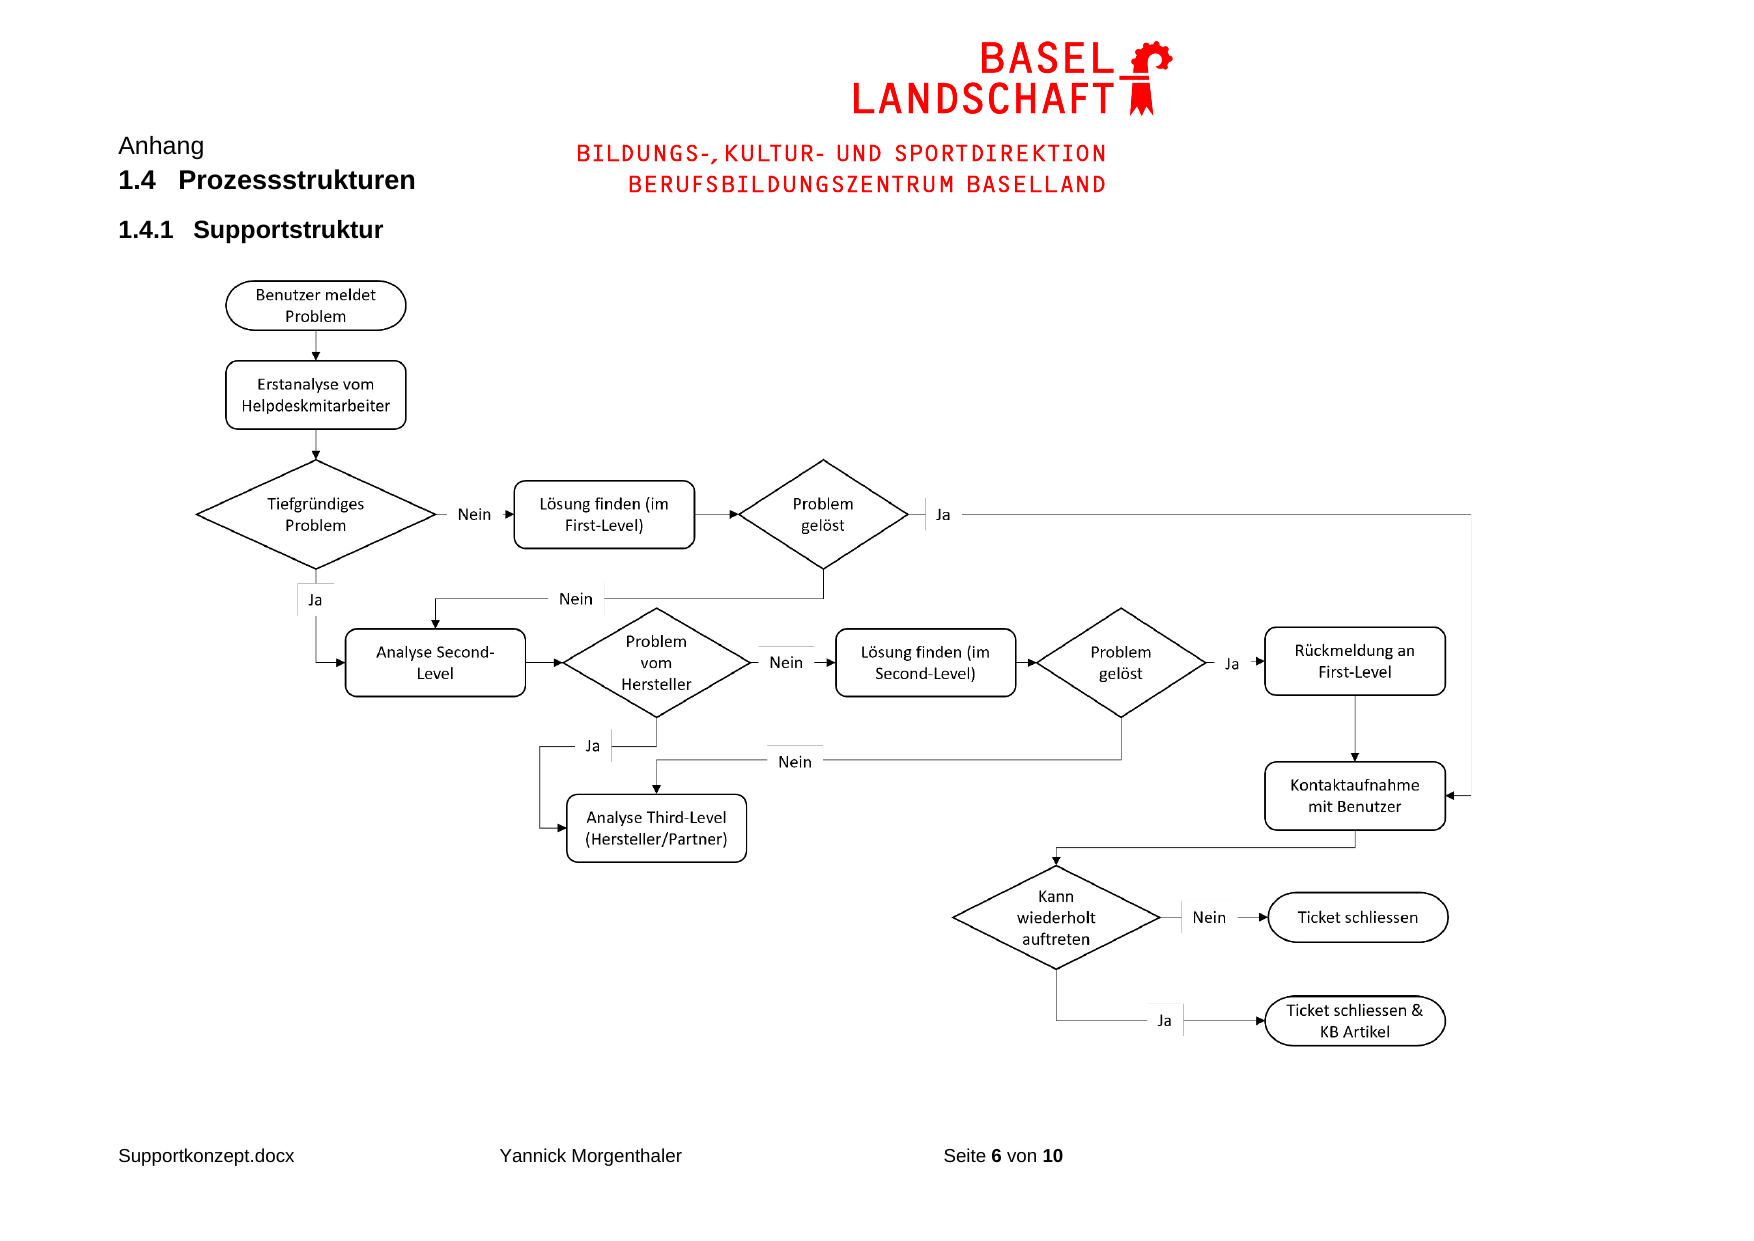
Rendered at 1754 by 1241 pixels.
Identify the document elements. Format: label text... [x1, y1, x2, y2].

subtitle Supportstruktur [118, 215, 1547, 244]
picture [575, 41, 1173, 164]
picture [194, 278, 1472, 1053]
subtitle Prozessstrukturen [118, 164, 1547, 196]
